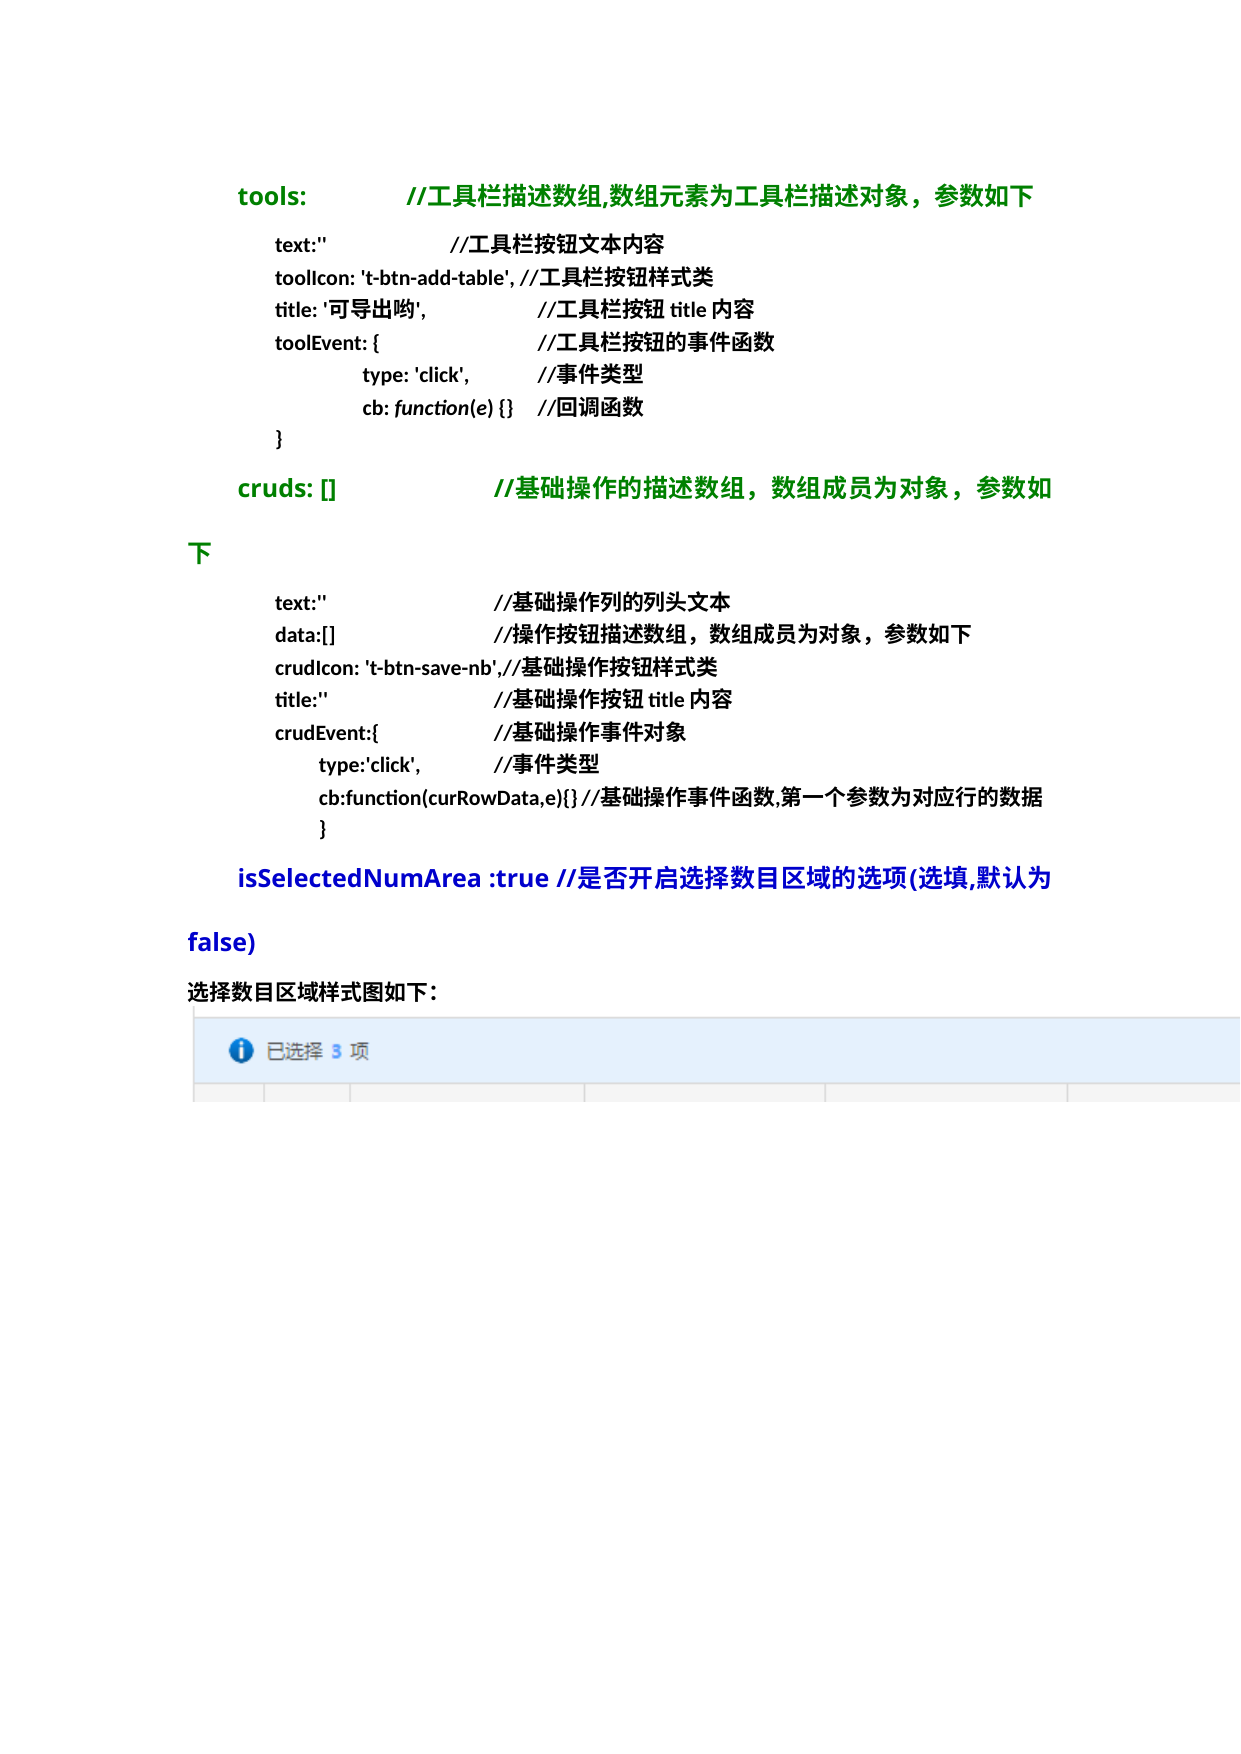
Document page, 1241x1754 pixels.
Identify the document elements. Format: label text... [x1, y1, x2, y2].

subtitle type: 'click', //事件类型 [187, 357, 1053, 389]
subtitle crudIcon: 't-btn-save-nb',//基础操作按钮样式类 [187, 649, 1053, 682]
text 选择数目区域样式图如下： [187, 974, 1053, 1006]
subtitle } [187, 812, 1053, 844]
subtitle crudEvent:{ //基础操作事件对象 [187, 714, 1053, 747]
subtitle cruds: [] //基础操作的描述数组，数组成员为对象，参数如下 [187, 454, 1053, 584]
subtitle isSelectedNumArea :true //是否开启选择数目区域的选项(选填,默认为false) [187, 844, 1053, 974]
subtitle } [187, 422, 1053, 454]
subtitle title: '可导出哟', //工具栏按钮title内容 [187, 292, 1053, 324]
subtitle title:'' //基础操作按钮title内容 [187, 682, 1053, 714]
subtitle cb: function(e) {} //回调函数 [187, 389, 1053, 422]
subtitle type:'click', //事件类型 [187, 747, 1053, 779]
subtitle cb:function(curRowData,e){} //基础操作事件函数,第一个参数为对应行的数据 [187, 779, 1053, 812]
subtitle toolEvent: { //工具栏按钮的事件函数 [187, 324, 1053, 357]
subtitle data:[] //操作按钮描述数组，数组成员为对象，参数如下 [187, 617, 1053, 649]
subtitle text:'' //工具栏按钮文本内容 [187, 227, 1053, 259]
picture [187, 1006, 1241, 1102]
subtitle text:'' //基础操作列的列头文本 [187, 584, 1053, 617]
subtitle toolIcon: 't-btn-add-table', //工具栏按钮样式类 [187, 259, 1053, 292]
subtitle tools: //工具栏描述数组,数组元素为工具栏描述对象，参数如下 [187, 162, 1053, 227]
